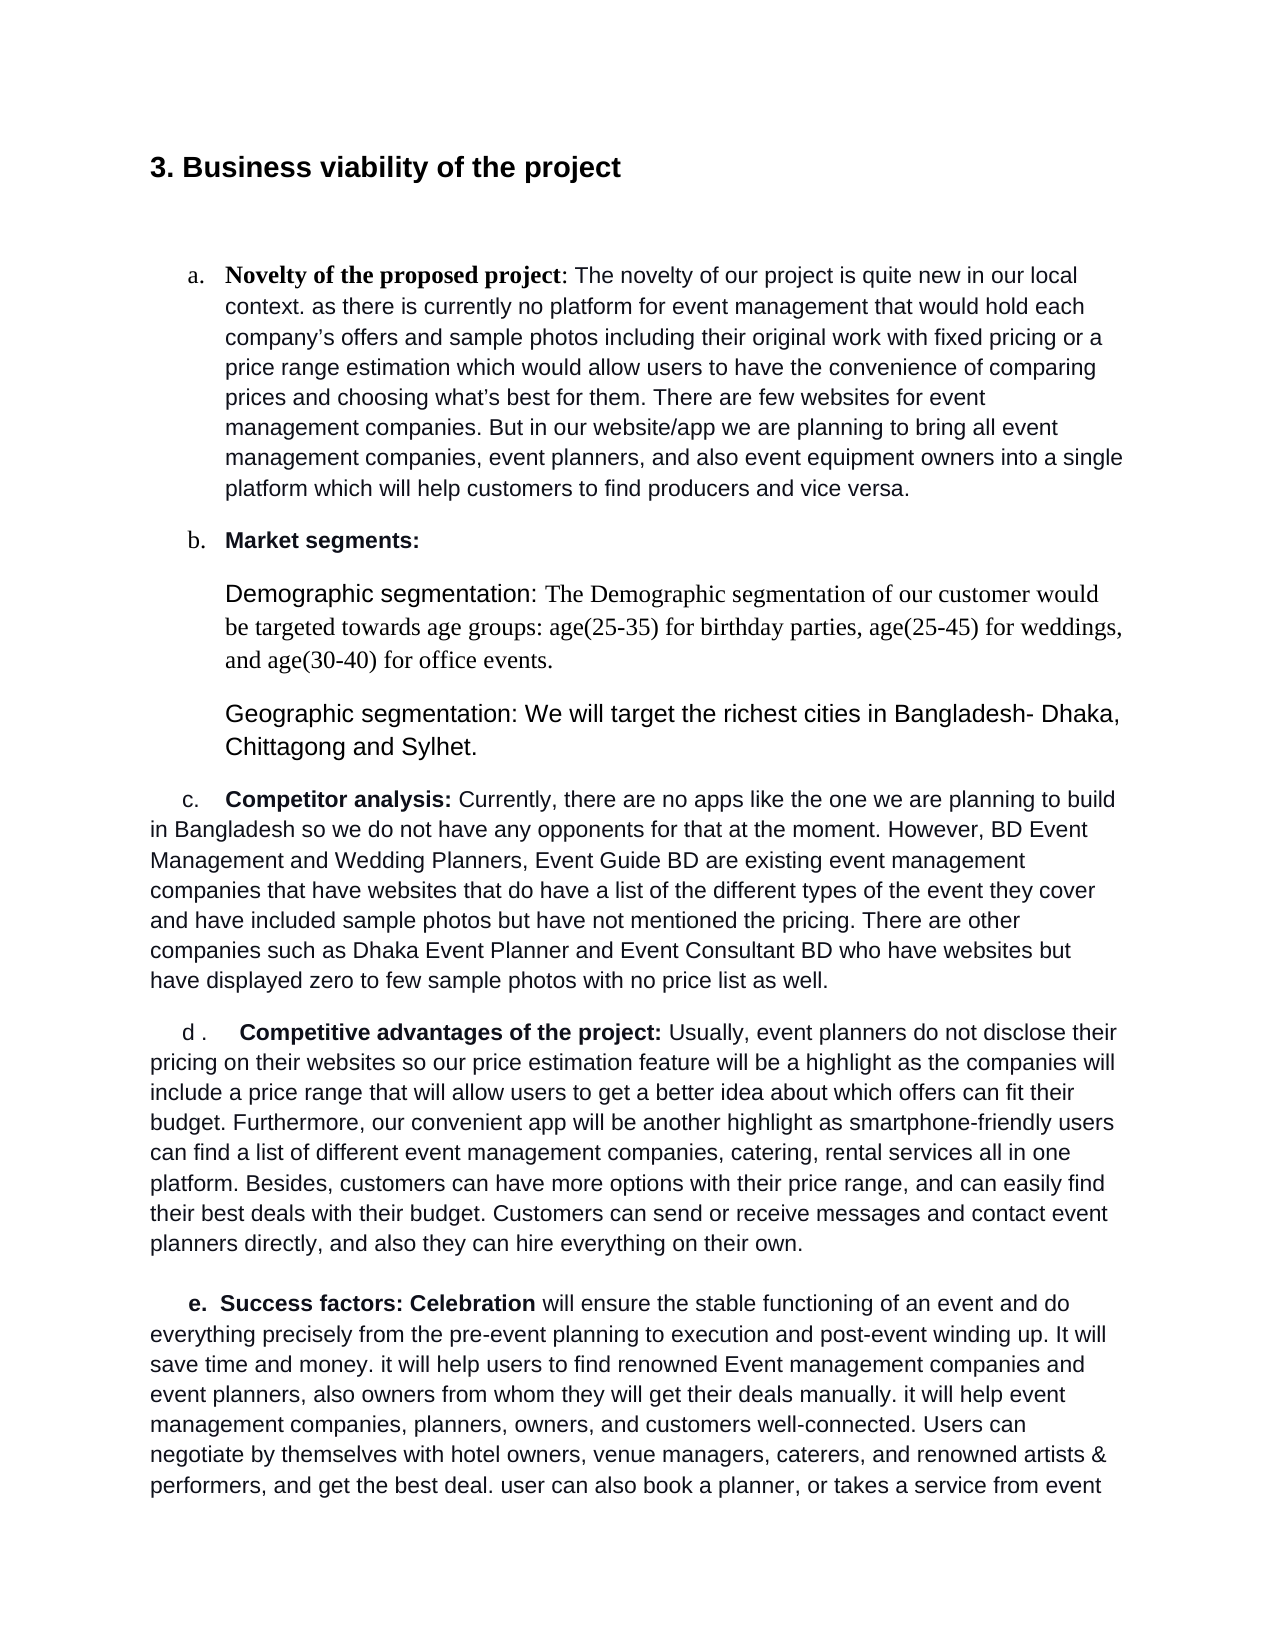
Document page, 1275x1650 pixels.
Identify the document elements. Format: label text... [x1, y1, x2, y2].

list Market segments: [187, 526, 1125, 554]
text Demographic segmentation: The Demographic segmentation of our customer would be targeted towards age groups: age(25-35) for birthday parties, age(25-45) for weddings, and age(30-40) for office events. [225, 579, 1125, 674]
text 3. Business viability of the project [150, 150, 1125, 183]
list Novelty of the proposed project: The novelty of our project is quite new in our local context. as there is currently no platform for event management that would hold each company’s offers and sample photos including their original work with fixed pricing or a price range estimation which would allow users to have the convenience of comparing prices and choosing what’s best for them. There are few websites for event management companies. But in our website/app we are planning to bring all event management companies, event planners, and also event equipment owners into a single platform which will help customers to find producers and vice versa. [187, 261, 1125, 501]
text c. Competitor analysis: Currently, there are no apps like the one we are planning to build in Bangladesh so we do not have any opponents for that at the moment. However, BD Event Management and Wedding Planners, Event Guide BD are existing event management companies that have websites that do have a list of the different types of the event they cover and have included sample photos but have not mentioned the pricing. There are other companies such as Dhaka Event Planner and Event Consultant BD who have websites but have displayed zero to few sample photos with no price list as well. [150, 786, 1125, 994]
text Geographic segmentation: We will target the richest cities in Bangladesh- Dhaka, Chittagong and Sylhet. [225, 699, 1125, 761]
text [150, 1290, 1125, 1498]
text d . Competitive advantages of the project: Usually, event planners do not disclose their pricing on their websites so our price estimation feature will be a highlight as the companies will include a price range that will allow users to get a better idea about which offers can fit their budget. Furthermore, our convenient app will be another highlight as smartphone-friendly users can find a list of different event management companies, catering, rental services all in one platform. Besides, customers can have more options with their price range, and can easily find their best deals with their budget. Customers can send or receive messages and contact event planners directly, and also they can hire everything on their own. [150, 1018, 1125, 1256]
